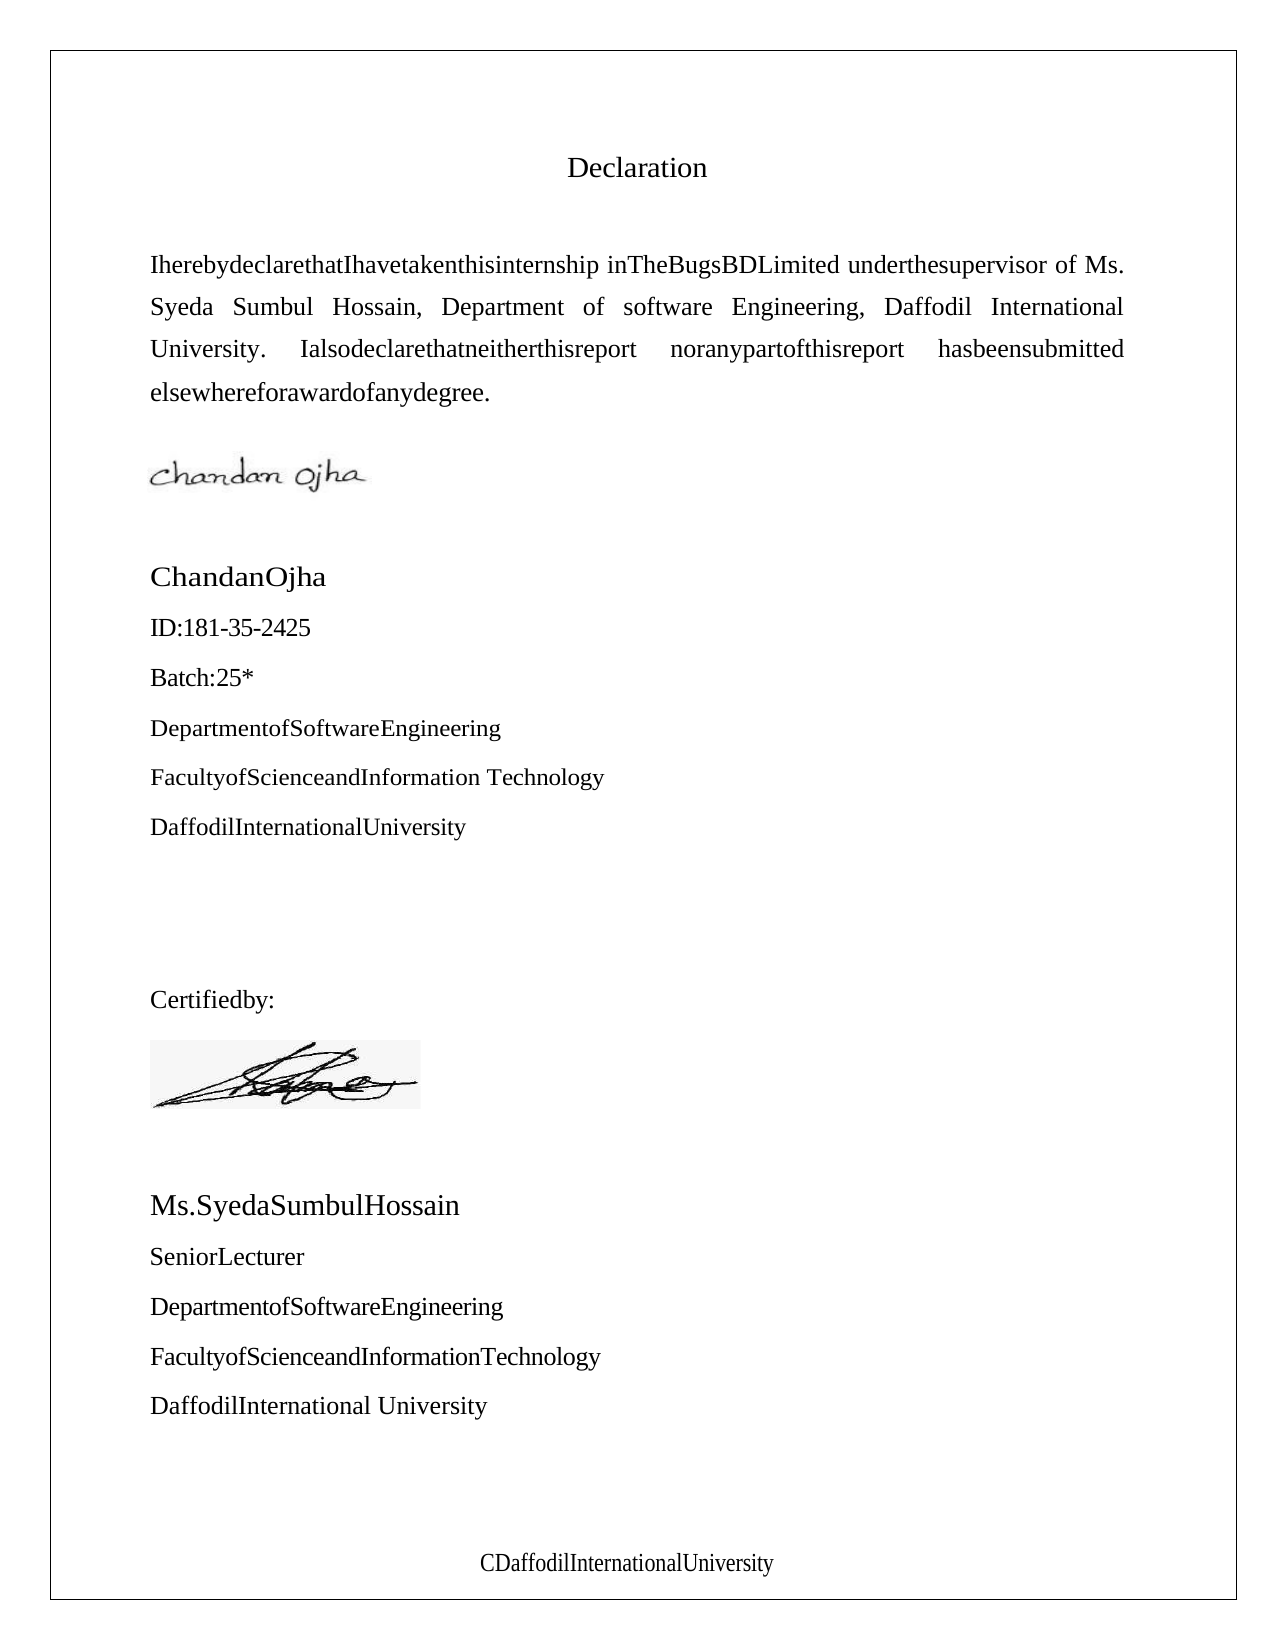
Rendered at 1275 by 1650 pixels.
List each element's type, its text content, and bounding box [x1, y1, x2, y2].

text SeniorLecturer [149, 1241, 1236, 1271]
text Batch:25* [150, 662, 1236, 692]
picture [147, 451, 372, 501]
text ChandanOjha [150, 559, 1236, 592]
text DepartmentofSoftwareEngineering [150, 714, 1236, 741]
text IherebydeclarethatIhavetakenthisinternship inTheBugsBDLimited underthesupervisor of Ms. Syeda Sumbul Hossain, Department of software Engineering, Daffodil International University. Ialsodeclarethatneitherthisreport noranypartofthisreport hasbeensubmitted elsewhereforawardofanydegree. [150, 249, 1126, 407]
text Certifiedby: [150, 984, 1236, 1014]
text FacultyofScienceandInformationTechnology DaffodilInternational University [150, 1341, 629, 1420]
picture [150, 1040, 421, 1109]
text DepartmentofSoftwareEngineering [150, 1291, 1236, 1321]
text DaffodilInternationalUniversity [150, 812, 1236, 841]
text FacultyofScienceandInformation Technology [150, 763, 1236, 791]
subtitle Declaration [147, 150, 1128, 183]
text Ms.SyedaSumbulHossain [150, 1187, 1236, 1222]
text ID:181-35-2425 [150, 612, 1236, 642]
